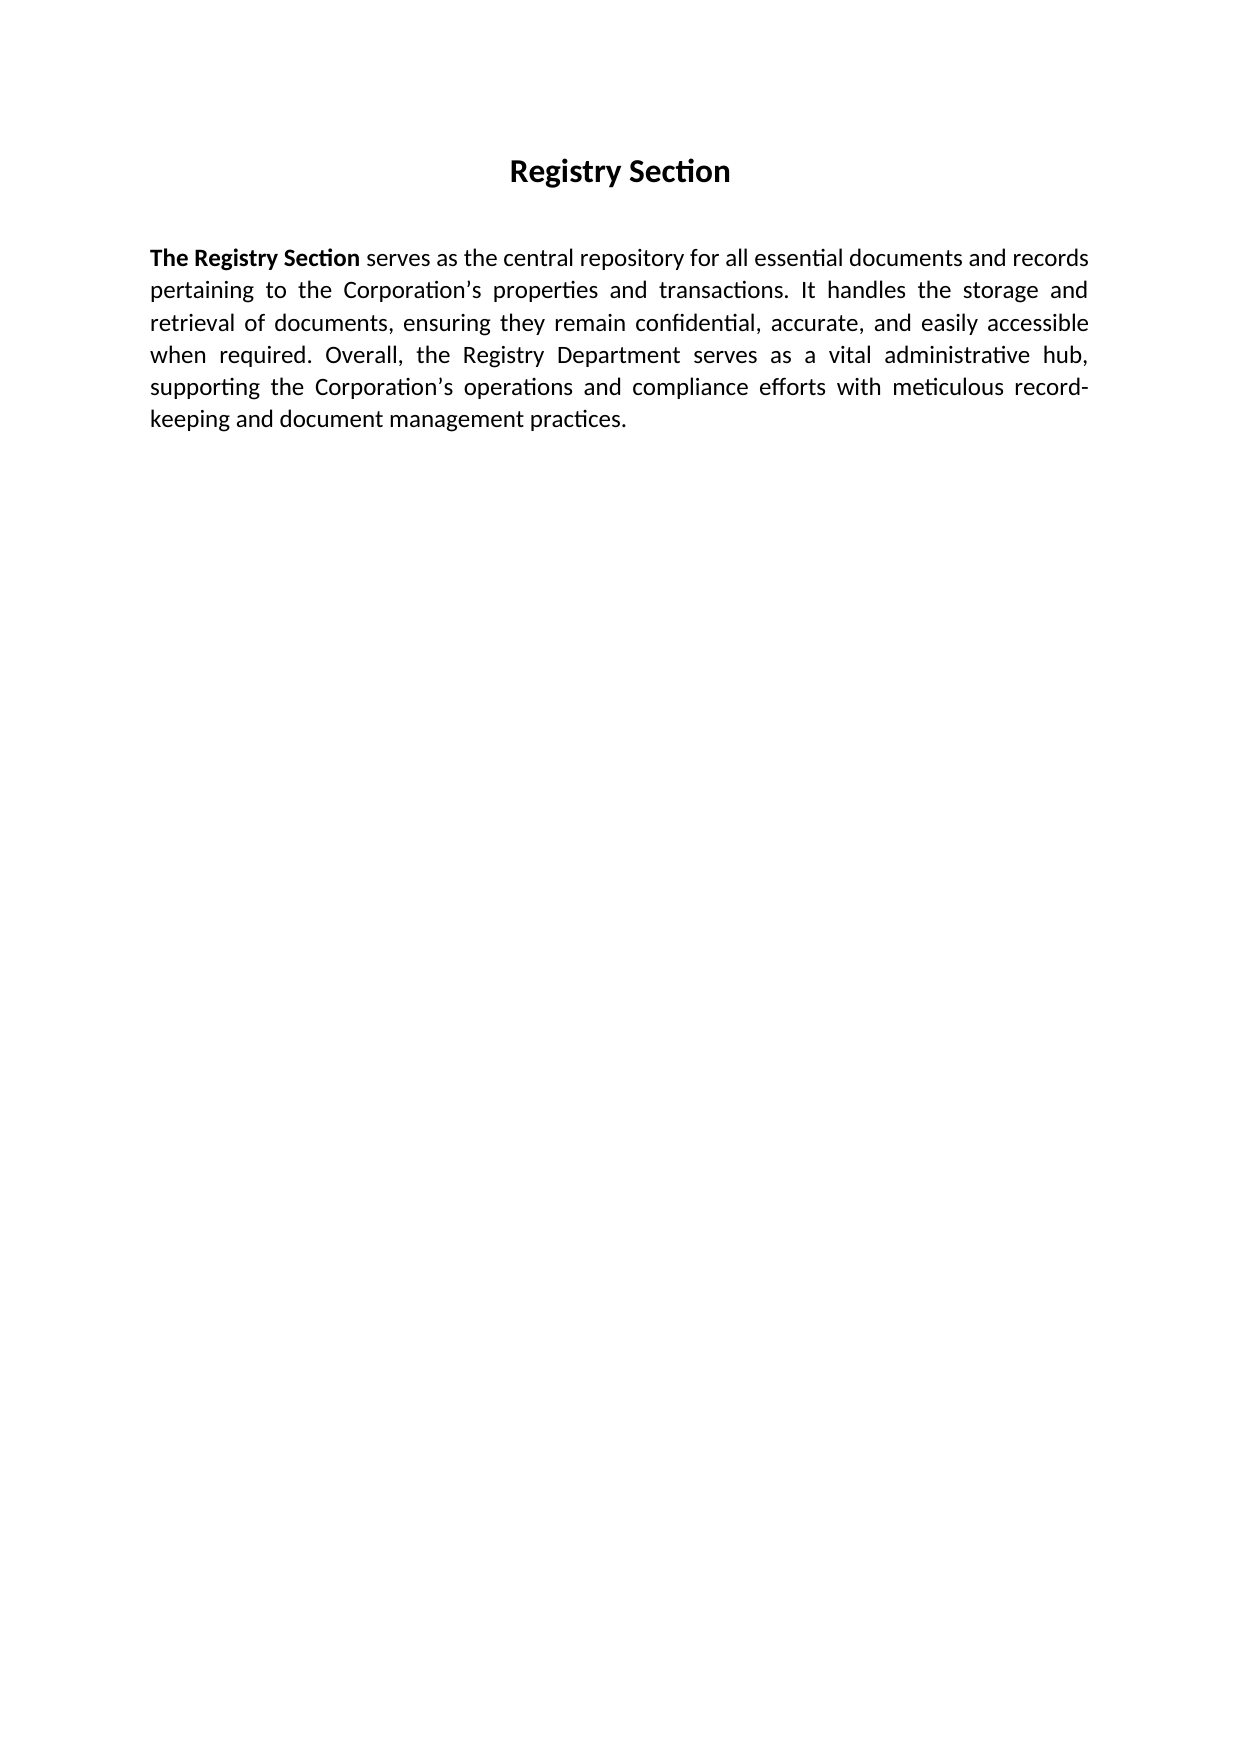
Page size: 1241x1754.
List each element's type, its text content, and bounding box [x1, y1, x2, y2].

text Registry Section [150, 150, 1090, 191]
text The Registry Section serves as the central repository for all essential documents and records pertaining to the Corporation’s properties and transactions. It handles the storage and retrieval of documents, ensuring they remain confidential, accurate, and easily accessible when required. Overall, the Registry Department serves as a vital administrative hub, supporting the Corporation’s operations and compliance efforts with meticulous record-keeping and document management practices. [150, 210, 1090, 434]
